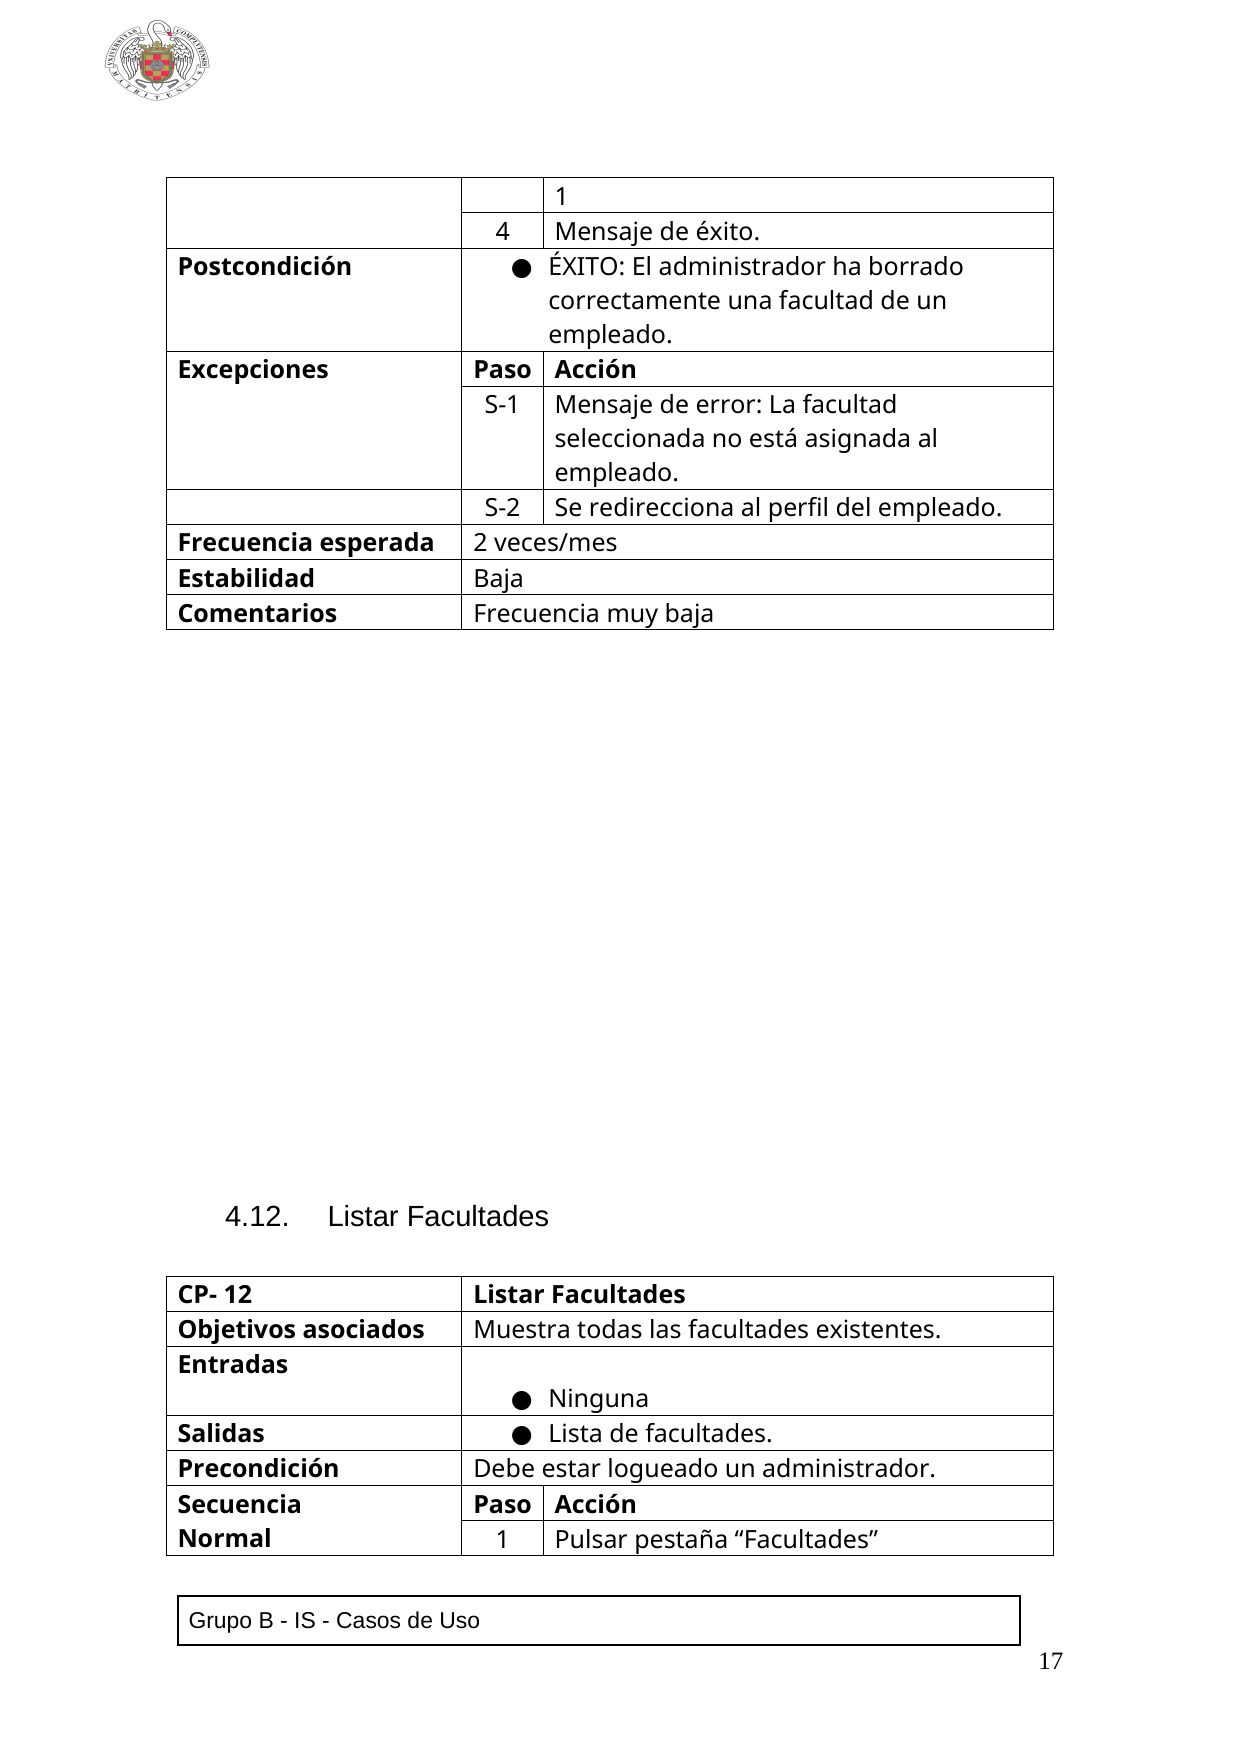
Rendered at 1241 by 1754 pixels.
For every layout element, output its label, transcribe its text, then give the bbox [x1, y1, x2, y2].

table_cell Precondición [167, 1451, 461, 1485]
table_cell S-2 [462, 490, 543, 524]
table_cell Objetivos asociados [167, 1312, 461, 1346]
table_cell Frecuencia muy baja [462, 595, 1053, 629]
table_cell [167, 490, 461, 524]
table_cell Pulsar pestaña “Facultades” [544, 1521, 1053, 1555]
table_cell Entradas [167, 1347, 461, 1415]
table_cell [544, 178, 1053, 212]
table_cell Paso [462, 1486, 543, 1520]
table_cell S-1 [462, 387, 543, 489]
table_cell 1 [462, 1521, 543, 1555]
table_cell 3 [462, 178, 543, 212]
list Listar Facultades [290, 1198, 1063, 1232]
table_header Listar Facultades [462, 1277, 1053, 1311]
table_cell Estabilidad [167, 560, 461, 594]
table_cell Lista de facultades. [462, 1416, 1053, 1450]
table_cell Ninguna [462, 1347, 1053, 1415]
table_cell 2 veces/mes [462, 525, 1053, 559]
table_cell Mensaje de éxito. [544, 213, 1053, 247]
table_cell Muestra todas las facultades existentes. [462, 1312, 1053, 1346]
table_cell Postcondición [167, 249, 461, 351]
table_cell 4 [462, 213, 543, 247]
table_cell Debe estar logueado un administrador. [462, 1451, 1053, 1485]
table_cell Baja [462, 560, 1053, 594]
table_cell Mensaje de error: La facultad seleccionada no está asignada al empleado. [544, 387, 1053, 489]
table_cell Se redirecciona al perfil del empleado. [544, 490, 1053, 524]
table_cell Comentarios [167, 595, 461, 629]
table_cell Acción [544, 1486, 1053, 1520]
table_cell Frecuencia esperada [167, 525, 461, 559]
table_cell Acción [544, 352, 1053, 386]
table_cell Salidas [167, 1416, 461, 1450]
table_cell Paso [462, 352, 543, 386]
table_cell ÉXITO: El administrador ha borrado correctamente una facultad de un empleado. [462, 249, 1053, 351]
table_header CP- 12 [167, 1277, 461, 1311]
table_cell Secuencia Normal [167, 1486, 461, 1555]
picture [103, 19, 211, 102]
table_cell Excepciones [167, 352, 461, 489]
